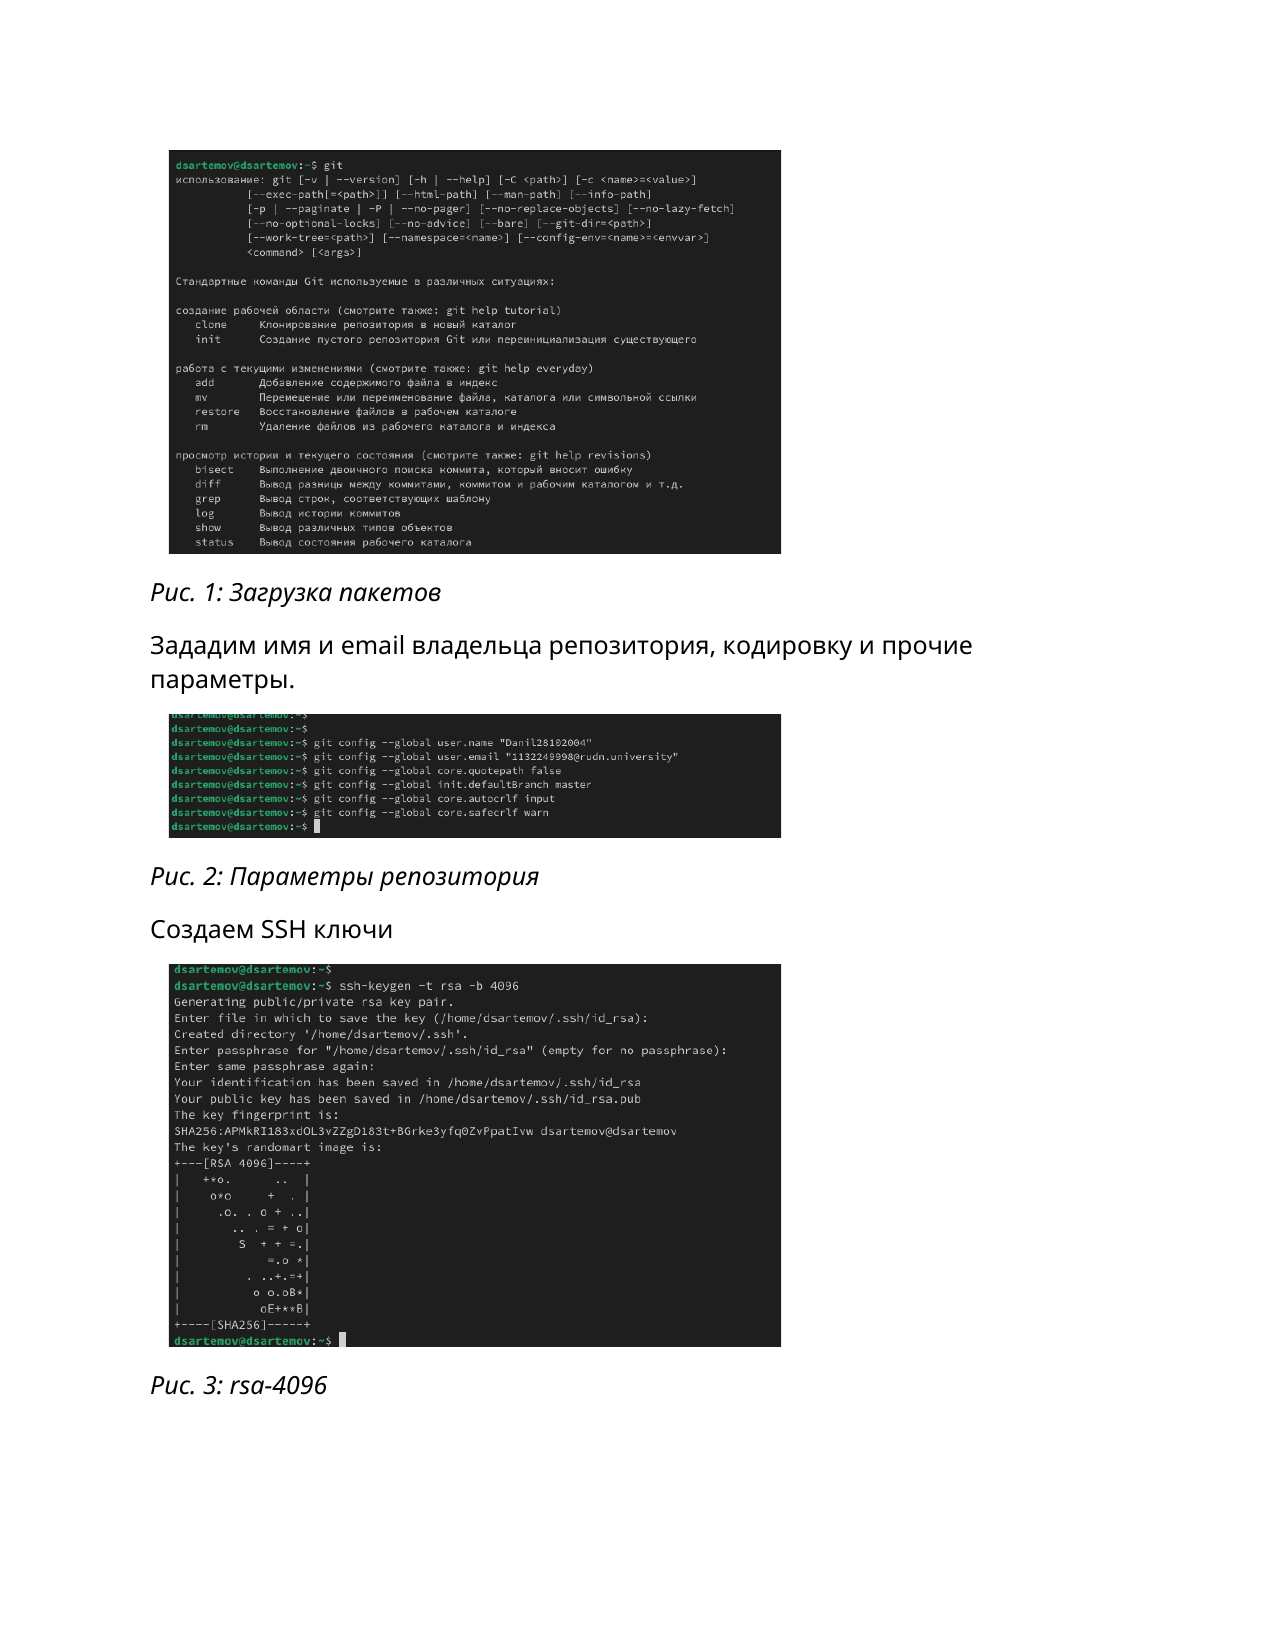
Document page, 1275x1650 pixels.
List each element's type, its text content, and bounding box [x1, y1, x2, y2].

picture [168, 150, 782, 554]
text Зададим имя и email владельца репозитория, кодировку и прочие параметры. [150, 627, 1125, 696]
text Рис. 1: Загрузка пакетов [150, 574, 1125, 609]
picture [168, 964, 782, 1347]
text Рис. 2: Параметры репозитория [150, 858, 1125, 893]
text Рис. 3: rsa-4096 [150, 1368, 1125, 1402]
picture [168, 714, 782, 838]
text Создаем SSH ключи [150, 911, 1125, 945]
